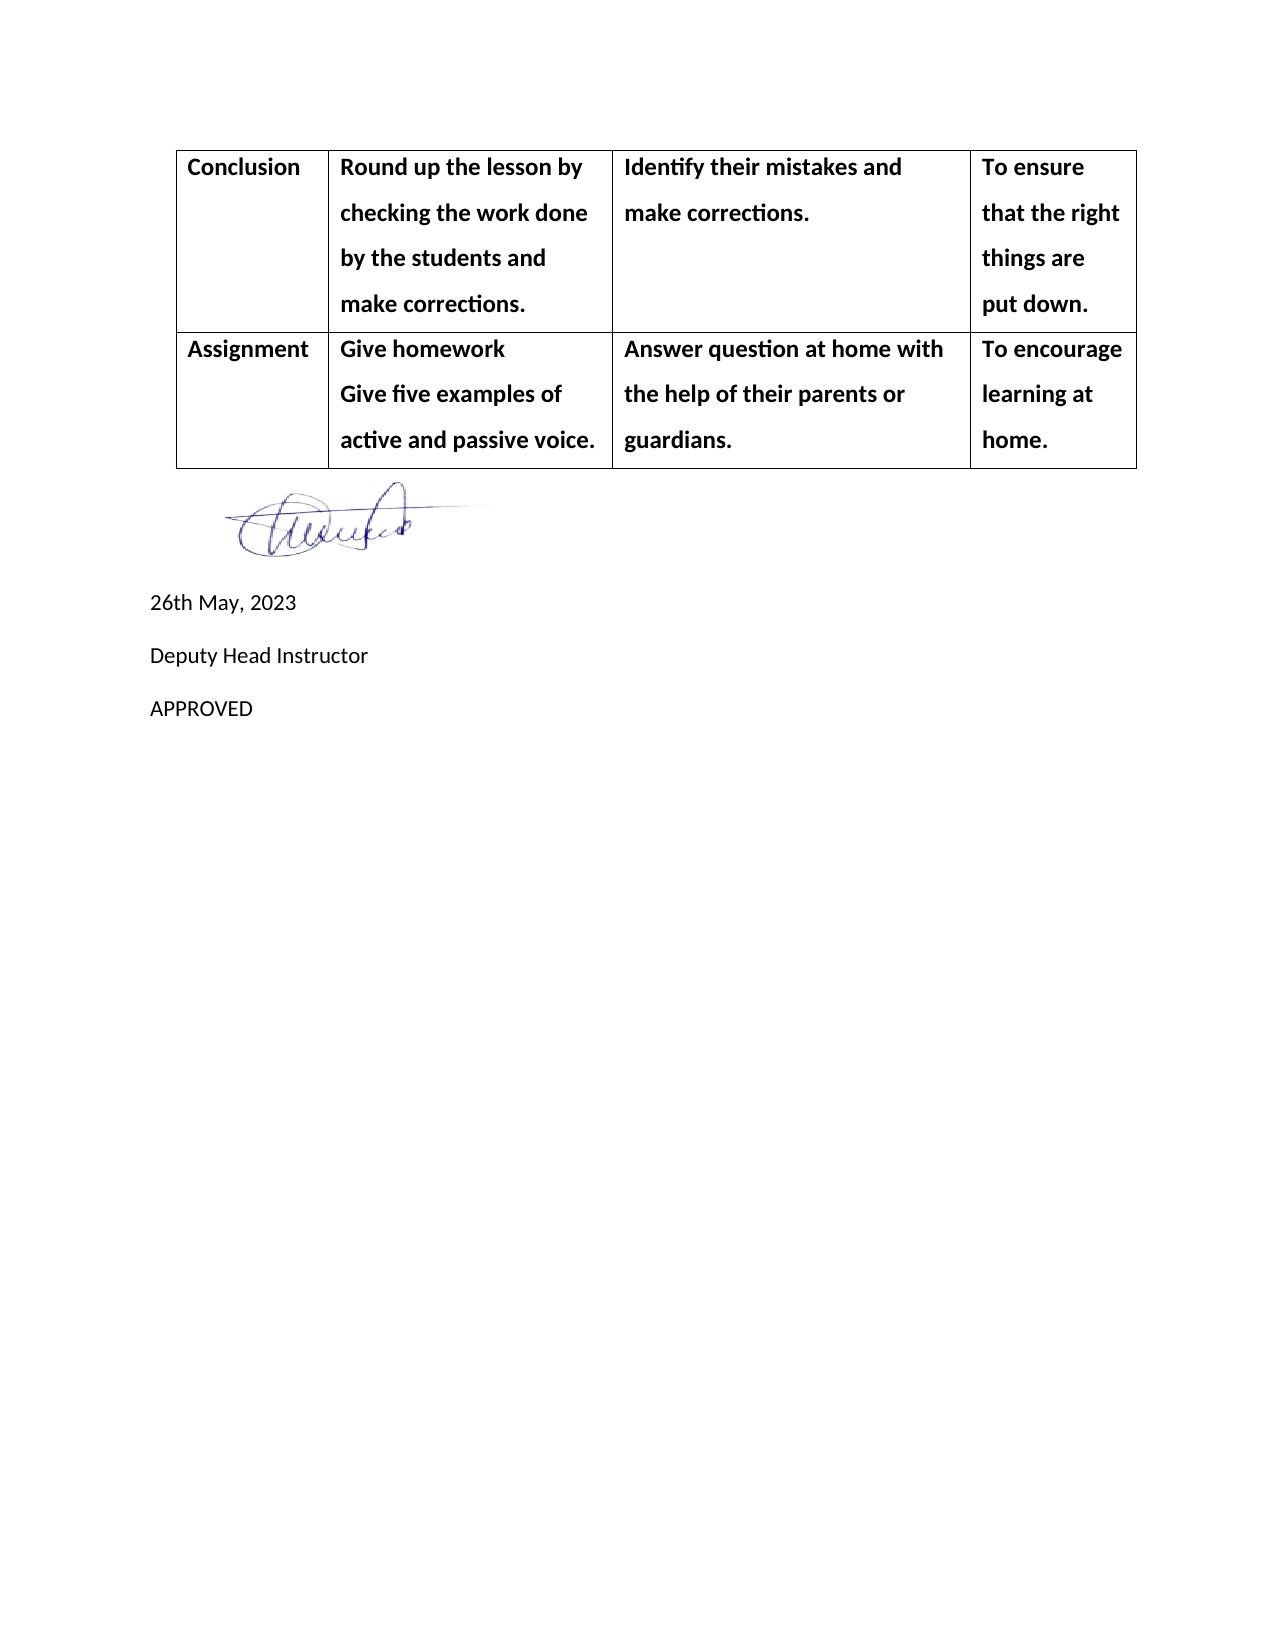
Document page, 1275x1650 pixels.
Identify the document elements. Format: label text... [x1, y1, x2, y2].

table_cell Round up the lesson by checking the work done by the students and make corrections. [329, 151, 612, 332]
table_cell To encourage learning at home. [971, 333, 1136, 468]
table_cell Assignment [177, 333, 328, 468]
table_cell To ensure that the right things are put down. [971, 151, 1136, 332]
text 26th May, 2023 [150, 588, 1125, 616]
table_cell Answer question at home with the help of their parents or guardians. [613, 333, 970, 468]
picture [150, 469, 494, 563]
text APPROVED [150, 694, 1125, 722]
text Deputy Head Instructor [150, 641, 1125, 669]
table_cell Conclusion [177, 151, 328, 332]
table_cell Identify their mistakes and make corrections. [613, 151, 970, 332]
table_cell Give homework Give five examples of active and passive voice. [329, 333, 612, 468]
